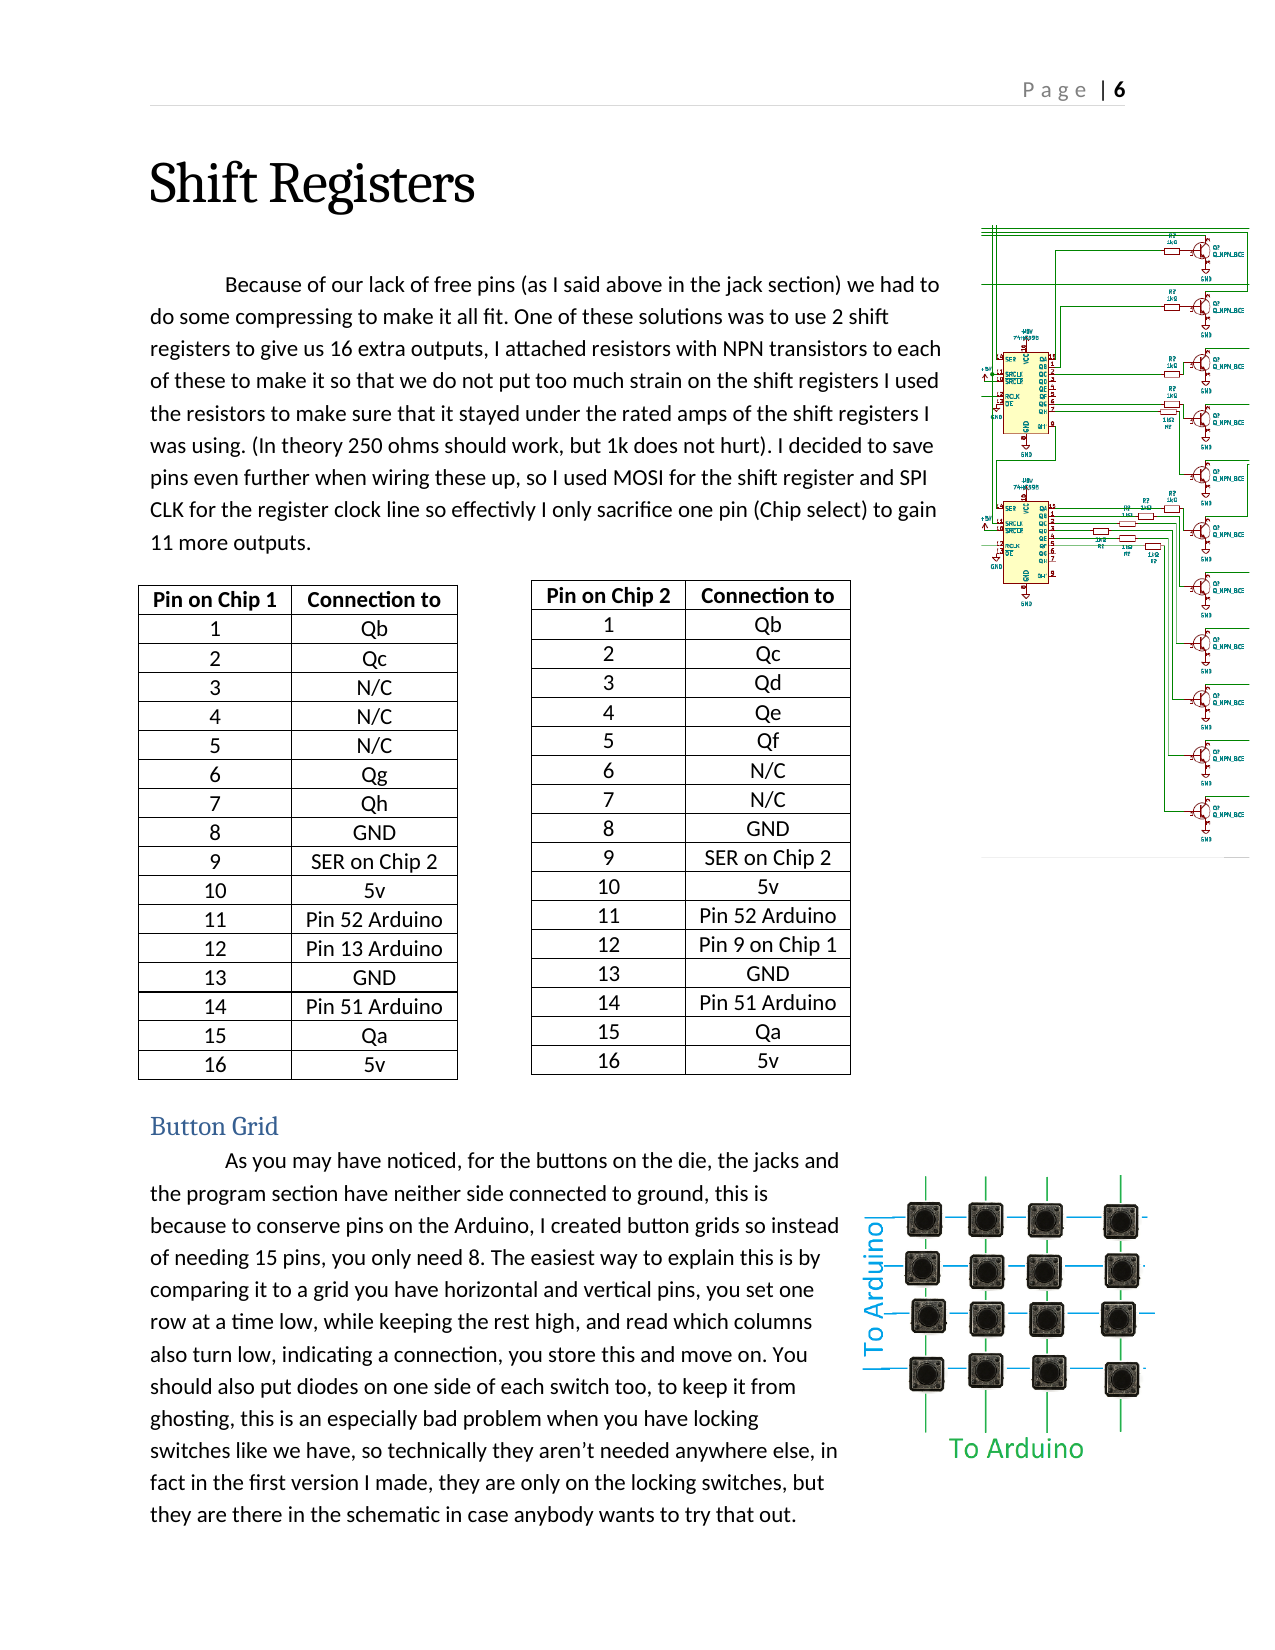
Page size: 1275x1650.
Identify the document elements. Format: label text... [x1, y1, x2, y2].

table_cell N/C [686, 785, 850, 813]
table_cell 5v [686, 872, 850, 900]
table_cell 3 [139, 673, 291, 701]
table_cell 15 [532, 1017, 685, 1045]
table_cell Pin 9 on Chip 1 [686, 930, 850, 958]
table_cell Qe [686, 698, 850, 726]
table_cell 15 [139, 1021, 291, 1049]
table_cell Qh [292, 789, 457, 817]
table_cell 4 [532, 698, 685, 726]
table_cell Qd [686, 669, 850, 697]
picture [871, 1281, 880, 1287]
table_cell 5v [292, 1051, 457, 1078]
table_cell Qa [292, 1021, 457, 1049]
table_header Connection to [292, 586, 457, 613]
table_cell GND [686, 959, 850, 987]
table_cell 3 [532, 669, 685, 697]
table_cell 2 [139, 644, 291, 672]
table_cell SER on Chip 2 [686, 843, 850, 871]
table_cell 5 [139, 731, 291, 759]
table_cell Qc [686, 640, 850, 667]
table_cell 8 [139, 818, 291, 846]
table_cell GND [292, 963, 457, 991]
table_cell 9 [139, 847, 291, 875]
subtitle Button Grid [150, 1111, 1125, 1142]
text As you may have noticed, for the buttons on the die, the jacks and the program section have neither side connected to ground, this is because to conserve pins on the Arduino, I created button grids so instead of needing 15 pins, you only need 8. The easiest way to explain this is by comparing it to a grid you have horizontal and vertical pins, you set one row at a time low, while keeping the rest high, and read which columns also turn low, indicating a connection, you store this and move on. You should also put diodes on one side of each switch too, to keep it from ghosting, this is an especially bad problem when you have locking switches like we have, so technically they aren’t needed anywhere else, in fact in the first version I made, they are only on the locking switches, but they are there in the schematic in case anybody wants to try that out. [150, 1147, 1125, 1529]
table_cell 16 [139, 1051, 291, 1078]
table_cell 14 [139, 993, 291, 1020]
table_cell 8 [532, 814, 685, 842]
table_cell 10 [139, 876, 291, 904]
table_cell Qb [686, 610, 850, 638]
table_cell 16 [532, 1046, 685, 1074]
table_cell Qg [292, 760, 457, 788]
table_cell 5v [686, 1046, 850, 1074]
table_cell Qc [292, 644, 457, 672]
text Because of our lack of free pins (as I said above in the jack section) we had to do some compressing to make it all fit. One of these solutions was to use 2 shift registers to give us 16 extra outputs, I attached resistors with NPN transistors to each of these to make it so that we do not put too much strain on the shift registers I used the resistors to make sure that it stayed under the rated amps of the shift registers I was using. (In theory 250 ohms should work, but 1k does not hurt). I decided to save pins even further when wiring these up, so I used MOSI for the shift register and SPI CLK for the register clock line so effectivly I only sacrifice one pin (Chip select) to gain 11 more outputs. [150, 270, 981, 556]
title Shift Registers [150, 150, 1125, 217]
table_cell GND [686, 814, 850, 842]
table_cell Qf [686, 727, 850, 755]
table_cell Pin 51 Arduino [292, 993, 457, 1020]
picture [862, 1167, 1175, 1480]
table_header Pin on Chip 2 [532, 581, 685, 609]
picture [981, 225, 1250, 858]
table_cell Pin 52 Arduino [292, 905, 457, 933]
table_cell N/C [292, 673, 457, 701]
table_cell N/C [292, 702, 457, 730]
table_cell 1 [532, 610, 685, 638]
table_cell Pin 52 Arduino [686, 901, 850, 929]
table_cell 9 [532, 843, 685, 871]
table_cell 14 [532, 988, 685, 1016]
table_cell 5v [292, 876, 457, 904]
table_cell N/C [292, 731, 457, 759]
table_cell 5 [532, 727, 685, 755]
table_cell 2 [532, 640, 685, 667]
table_cell Pin 13 Arduino [292, 934, 457, 962]
table_cell 11 [532, 901, 685, 929]
table_cell 4 [139, 702, 291, 730]
table_cell GND [292, 818, 457, 846]
table_cell 10 [532, 872, 685, 900]
table_cell 11 [139, 905, 291, 933]
table_cell Qa [686, 1017, 850, 1045]
table_header Connection to [686, 581, 850, 609]
table_cell 12 [139, 934, 291, 962]
table_cell 7 [139, 789, 291, 817]
table_cell SER on Chip 2 [292, 847, 457, 875]
table_cell 13 [532, 959, 685, 987]
table_cell 13 [139, 963, 291, 991]
table_cell 6 [139, 760, 291, 788]
table_cell Pin 51 Arduino [686, 988, 850, 1016]
table_header Pin on Chip 1 [139, 586, 291, 613]
table_cell 12 [532, 930, 685, 958]
table_cell Qb [292, 615, 457, 643]
table_cell 1 [139, 615, 291, 643]
table_cell 6 [532, 756, 685, 784]
table_cell N/C [686, 756, 850, 784]
table_cell 7 [532, 785, 685, 813]
